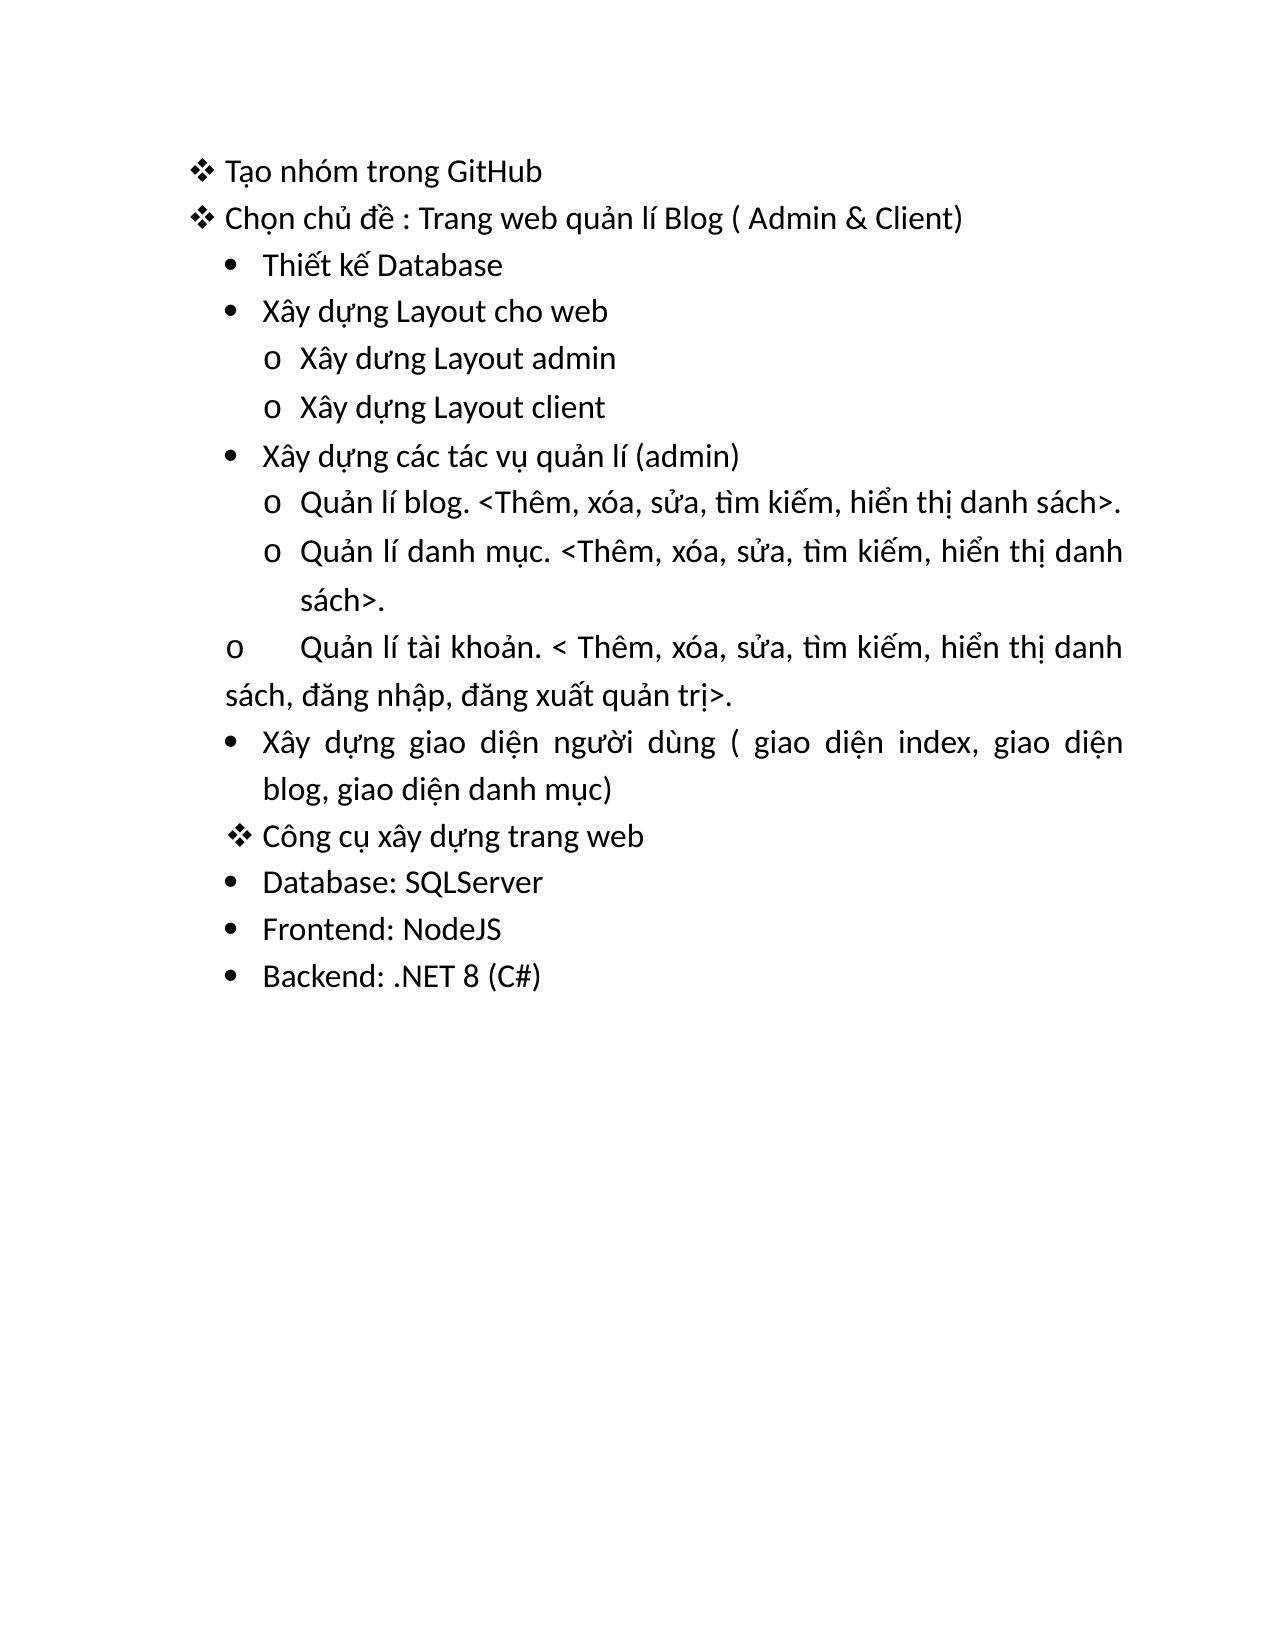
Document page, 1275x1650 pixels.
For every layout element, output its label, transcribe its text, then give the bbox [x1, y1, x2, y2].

list Quản lí blog. <Thêm, xóa, sửa, tìm kiếm, hiển thị danh sách>. [262, 482, 1125, 524]
list Frontend: NodeJS [225, 908, 1125, 949]
list Xây dưng Layout admin [262, 337, 1125, 379]
list Tạo nhóm trong GitHub [187, 150, 1125, 191]
list Quản lí tài khoản. < Thêm, xóa, sửa, tìm kiếm, hiển thị danh sách, đăng nhập, đăng xuất quản trị>. [225, 626, 1125, 715]
list Backend: .NET 8 (C#) [225, 955, 1125, 996]
list Công cụ xây dựng trang web [225, 814, 1125, 855]
list Xây dựng Layout cho web [225, 290, 1125, 331]
list Xây dựng Layout client [262, 386, 1125, 428]
list Xây dựng giao diện người dùng ( giao diện index, giao diện blog, giao diện danh mục) [225, 721, 1125, 808]
list Thiết kế Database [225, 243, 1125, 284]
list Chọn chủ đề : Trang web quản lí Blog ( Admin & Client) [187, 197, 1125, 237]
list Database: SQLServer [225, 861, 1125, 902]
list Quản lí danh mục. <Thêm, xóa, sửa, tìm kiếm, hiển thị danh sách>. [262, 530, 1125, 620]
list Xây dựng các tác vụ quản lí (admin) [225, 435, 1125, 476]
